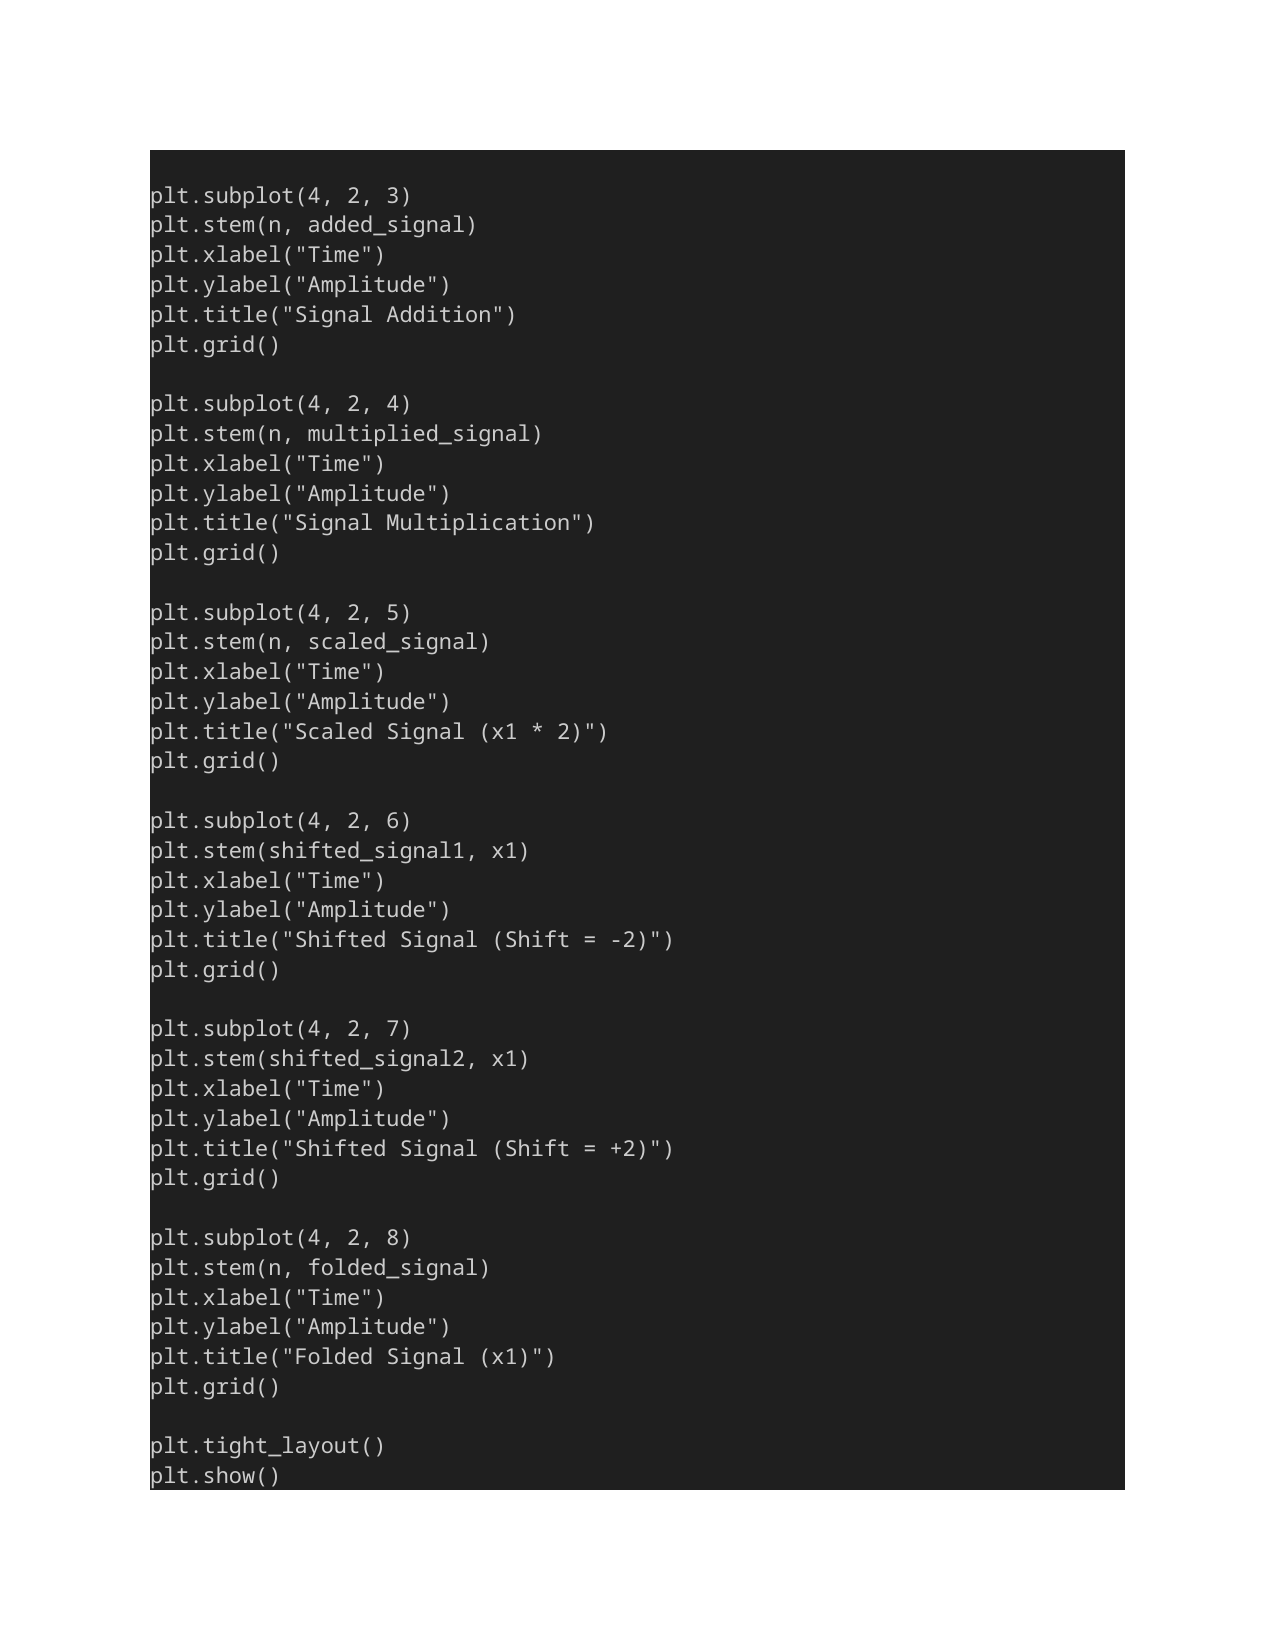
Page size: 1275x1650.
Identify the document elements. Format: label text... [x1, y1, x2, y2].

text plt.ylabel("Amplitude") [150, 686, 1125, 716]
text plt.xlabel("Time") [150, 656, 1125, 686]
text plt.stem(shifted_signal1, x1) [150, 835, 1125, 864]
text plt.stem(shifted_signal2, x1) [150, 1043, 1125, 1073]
text plt.grid() [150, 954, 1125, 984]
text plt.stem(n, multiplied_signal) [150, 418, 1125, 448]
text plt.xlabel("Time") [150, 1073, 1125, 1103]
text plt.subplot(4, 2, 5) [150, 597, 1125, 626]
text plt.ylabel("Amplitude") [150, 1103, 1125, 1133]
text plt.show() [150, 1460, 1125, 1490]
text plt.title("Signal Addition") [150, 299, 1125, 329]
text plt.grid() [150, 1162, 1125, 1192]
text plt.xlabel("Time") [150, 1281, 1125, 1311]
text plt.xlabel("Time") [150, 448, 1125, 477]
text plt.ylabel("Amplitude") [150, 269, 1125, 299]
text plt.title("Scaled Signal (x1 * 2)") [150, 716, 1125, 746]
text plt.title("Folded Signal (x1)") [150, 1341, 1125, 1371]
text plt.stem(n, scaled_signal) [150, 626, 1125, 656]
text plt.title("Shifted Signal (Shift = -2)") [150, 924, 1125, 954]
text plt.title("Shifted Signal (Shift = +2)") [150, 1133, 1125, 1162]
text plt.tight_layout() [150, 1430, 1125, 1460]
text plt.title("Signal Multiplication") [150, 507, 1125, 537]
text plt.grid() [150, 1371, 1125, 1401]
text plt.ylabel("Amplitude") [150, 1311, 1125, 1341]
text plt.stem(n, folded_signal) [150, 1252, 1125, 1281]
text plt.xlabel("Time") [150, 864, 1125, 894]
text plt.ylabel("Amplitude") [150, 894, 1125, 924]
text plt.subplot(4, 2, 3) [150, 180, 1125, 209]
text plt.ylabel("Amplitude") [150, 477, 1125, 507]
text plt.grid() [150, 329, 1125, 358]
text plt.subplot(4, 2, 8) [150, 1222, 1125, 1252]
text plt.stem(n, added_signal) [150, 209, 1125, 239]
text plt.xlabel("Time") [150, 239, 1125, 269]
text plt.grid() [150, 537, 1125, 567]
text plt.subplot(4, 2, 7) [150, 1013, 1125, 1043]
text plt.subplot(4, 2, 6) [150, 805, 1125, 835]
text plt.subplot(4, 2, 4) [150, 388, 1125, 418]
text plt.grid() [150, 746, 1125, 775]
